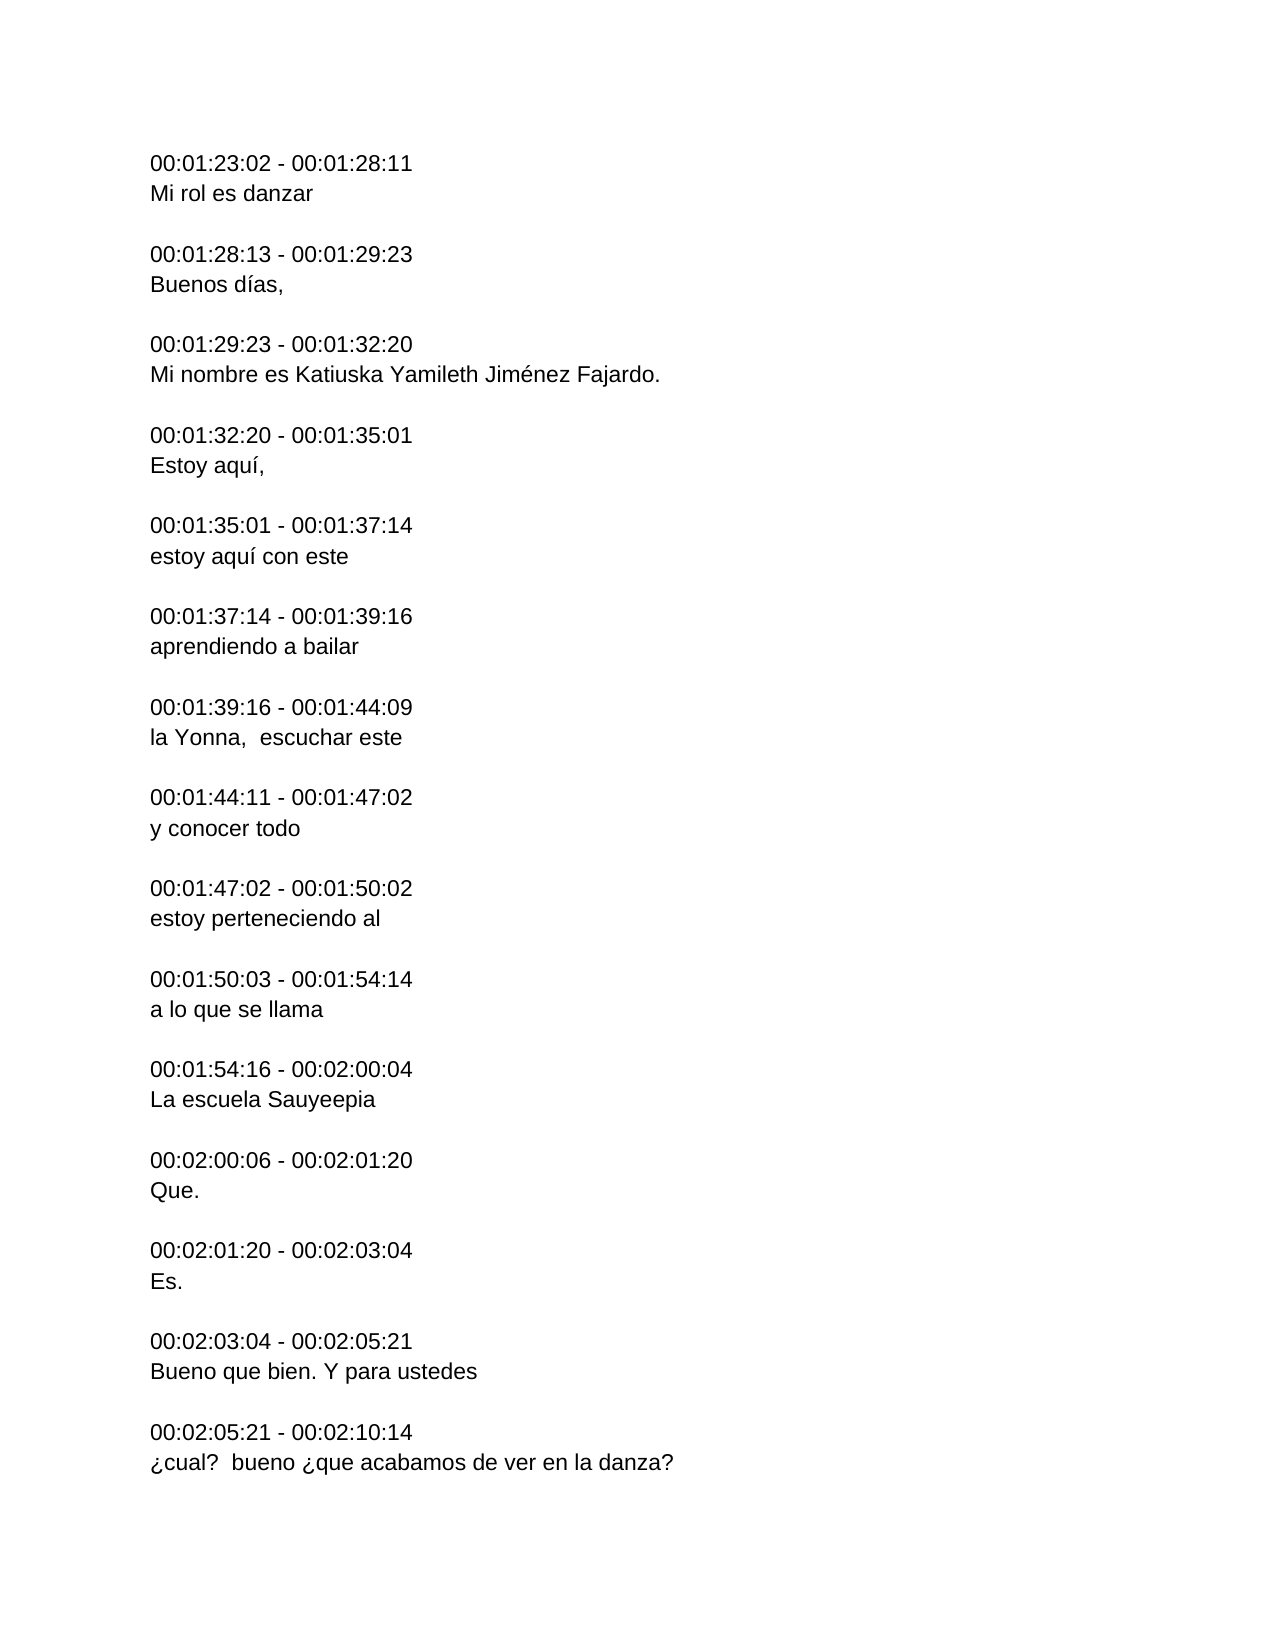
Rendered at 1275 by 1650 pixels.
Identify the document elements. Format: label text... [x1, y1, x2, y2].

text Buenos días, [150, 271, 1125, 297]
text Es. [150, 1268, 1125, 1294]
text 00:01:37:14 - 00:01:39:16 [150, 603, 1125, 629]
text 00:02:00:06 - 00:02:01:20 [150, 1147, 1125, 1173]
text 00:02:03:04 - 00:02:05:21 [150, 1328, 1125, 1354]
text 00:01:50:03 - 00:01:54:14 [150, 966, 1125, 992]
text Mi rol es danzar [150, 180, 1125, 207]
text Bueno que bien. Y para ustedes [150, 1358, 1125, 1385]
text 00:01:32:20 - 00:01:35:01 [150, 422, 1125, 448]
text Mi nombre es Katiuska Yamileth Jiménez Fajardo. [150, 361, 1125, 388]
text 00:01:29:23 - 00:01:32:20 [150, 331, 1125, 358]
text 00:02:01:20 - 00:02:03:04 [150, 1237, 1125, 1264]
text 00:01:35:01 - 00:01:37:14 [150, 512, 1125, 539]
text la Yonna, escuchar este [150, 724, 1125, 750]
text a lo que se llama [150, 996, 1125, 1022]
text 00:01:54:16 - 00:02:00:04 [150, 1056, 1125, 1083]
text 00:01:47:02 - 00:01:50:02 [150, 875, 1125, 901]
text Que. [150, 1177, 1125, 1203]
text Estoy aquí, [150, 452, 1125, 478]
text 00:01:44:11 - 00:01:47:02 [150, 784, 1125, 811]
text ¿cual? bueno ¿que acabamos de ver en la danza? [150, 1449, 1125, 1475]
text 00:02:05:21 - 00:02:10:14 [150, 1419, 1125, 1445]
text estoy perteneciendo al [150, 905, 1125, 932]
text 00:01:28:13 - 00:01:29:23 [150, 241, 1125, 267]
text 00:01:23:02 - 00:01:28:11 [150, 150, 1125, 176]
text aprendiendo a bailar [150, 633, 1125, 660]
text estoy aquí con este [150, 543, 1125, 569]
text 00:01:39:16 - 00:01:44:09 [150, 694, 1125, 720]
text La escuela Sauyeepia [150, 1086, 1125, 1113]
text y conocer todo [150, 814, 1125, 841]
